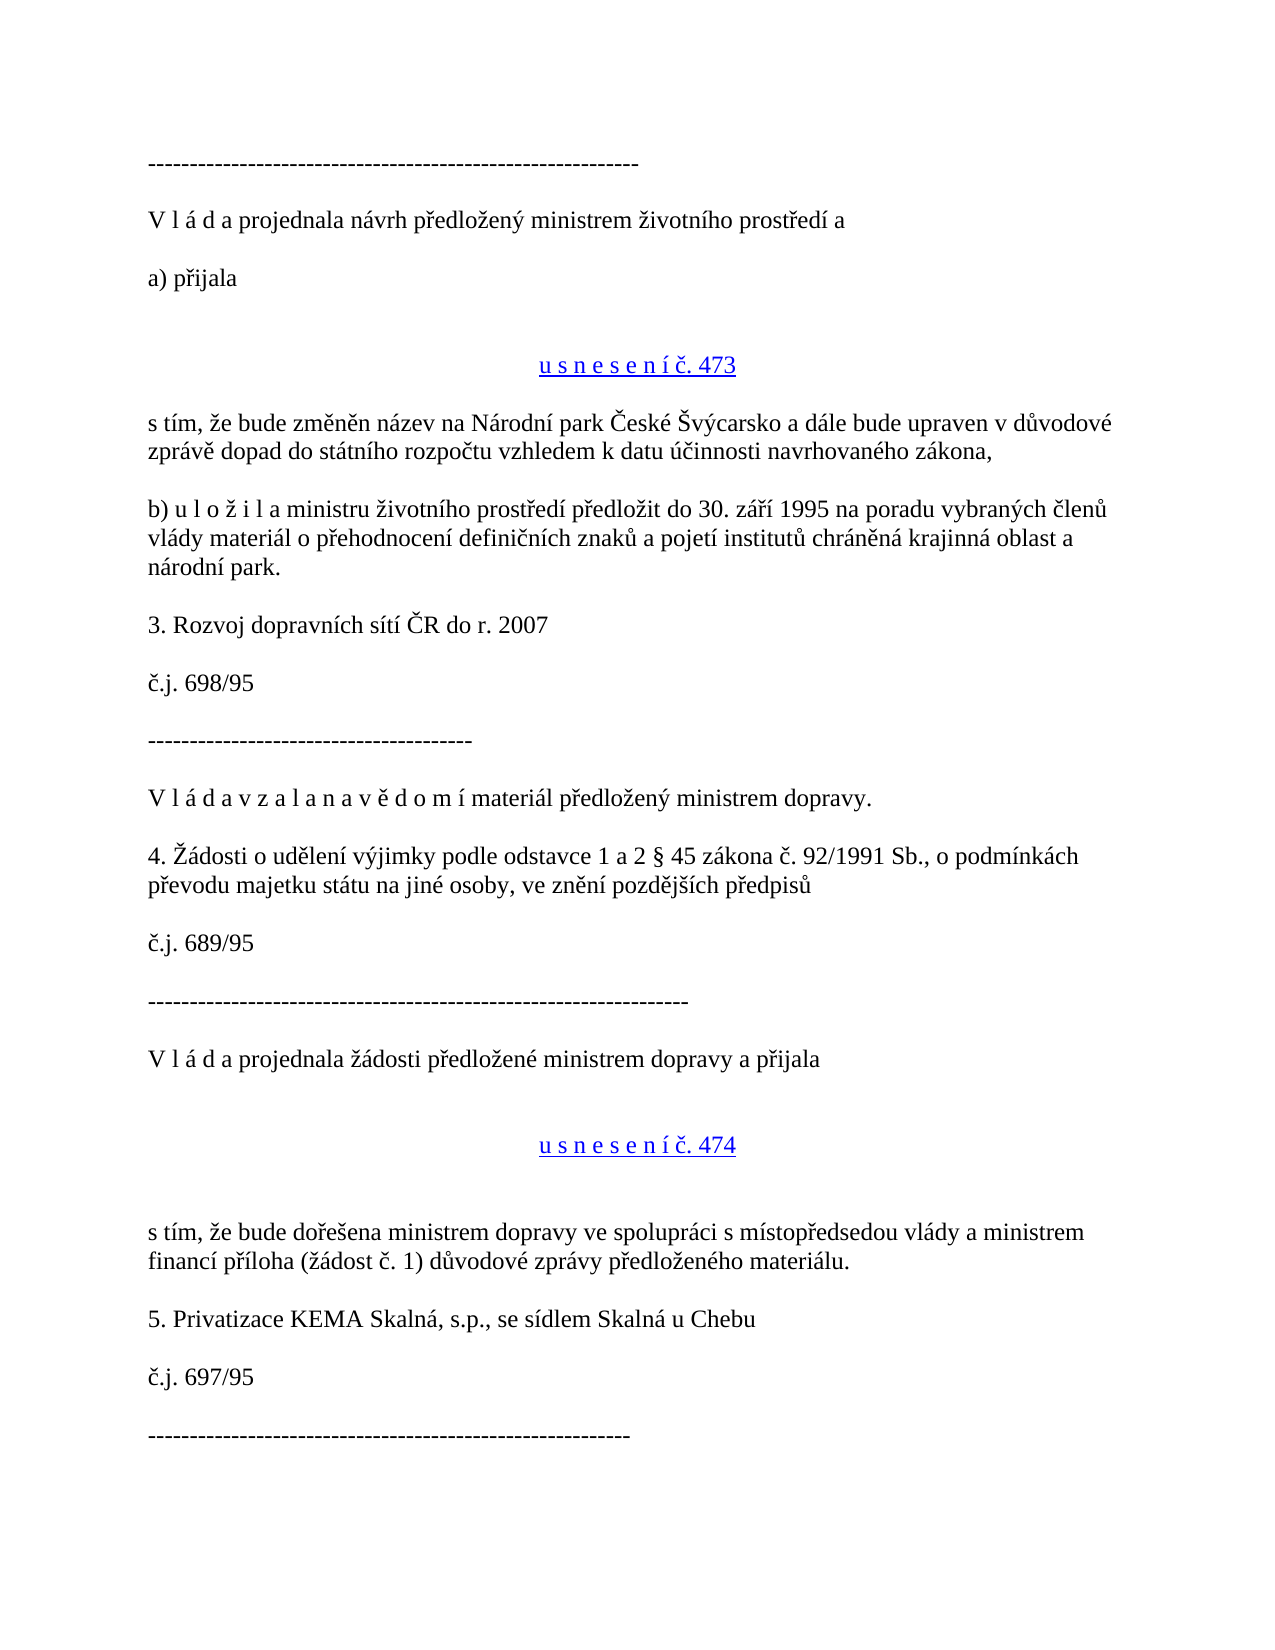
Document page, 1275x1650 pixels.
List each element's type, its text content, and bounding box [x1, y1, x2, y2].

text u s n e s e n í č. 473 [148, 321, 1127, 379]
text 4. Žádosti o udělení výjimky podle odstavce 1 a 2 § 45 zákona č. 92/1991 Sb., o podmínkách převodu majetku státu na jiné osoby, ve znění pozdějších předpisů [148, 841, 1127, 899]
text V l á d a projednala návrh předložený ministrem životního prostředí a [148, 206, 1127, 234]
text s tím, že bude dořešena ministrem dopravy ve spolupráci s místopředsedou vlády a ministrem financí příloha (žádost č. 1) důvodové zprávy předloženého materiálu. [148, 1217, 1127, 1275]
text s tím, že bude změněn název na Národní park České Švýcarsko a dále bude upraven v důvodové zprávě dopad do státního rozpočtu vzhledem k datu účinnosti navrhovaného zákona, [148, 379, 1127, 465]
text 5. Privatizace KEMA Skalná, s.p., se sídlem Skalná u Chebu [148, 1304, 1127, 1333]
text u s n e s e n í č. 474 [148, 1102, 1127, 1159]
text 3. Rozvoj dopravních sítí ČR do r. 2007 [148, 610, 1127, 638]
text --------------------------------------- [148, 726, 1127, 754]
text ----------------------------------------------------------- [148, 148, 1127, 176]
text a) přijala [148, 263, 1127, 292]
text č.j. 698/95 [148, 668, 1127, 696]
text V l á d a projednala žádosti předložené ministrem dopravy a přijala [148, 1044, 1127, 1073]
text č.j. 689/95 [148, 928, 1127, 957]
text č.j. 697/95 [148, 1362, 1127, 1391]
text ---------------------------------------------------------- [148, 1420, 1127, 1448]
text ----------------------------------------------------------------- [148, 986, 1127, 1015]
text b) u l o ž i l a ministru životního prostředí předložit do 30. září 1995 na poradu vybraných členů vlády materiál o přehodnocení definičních znaků a pojetí institutů chráněná krajinná oblast a národní park. [148, 494, 1127, 581]
text V l á d a v z a l a n a v ě d o m í materiál předložený ministrem dopravy. [148, 783, 1127, 812]
